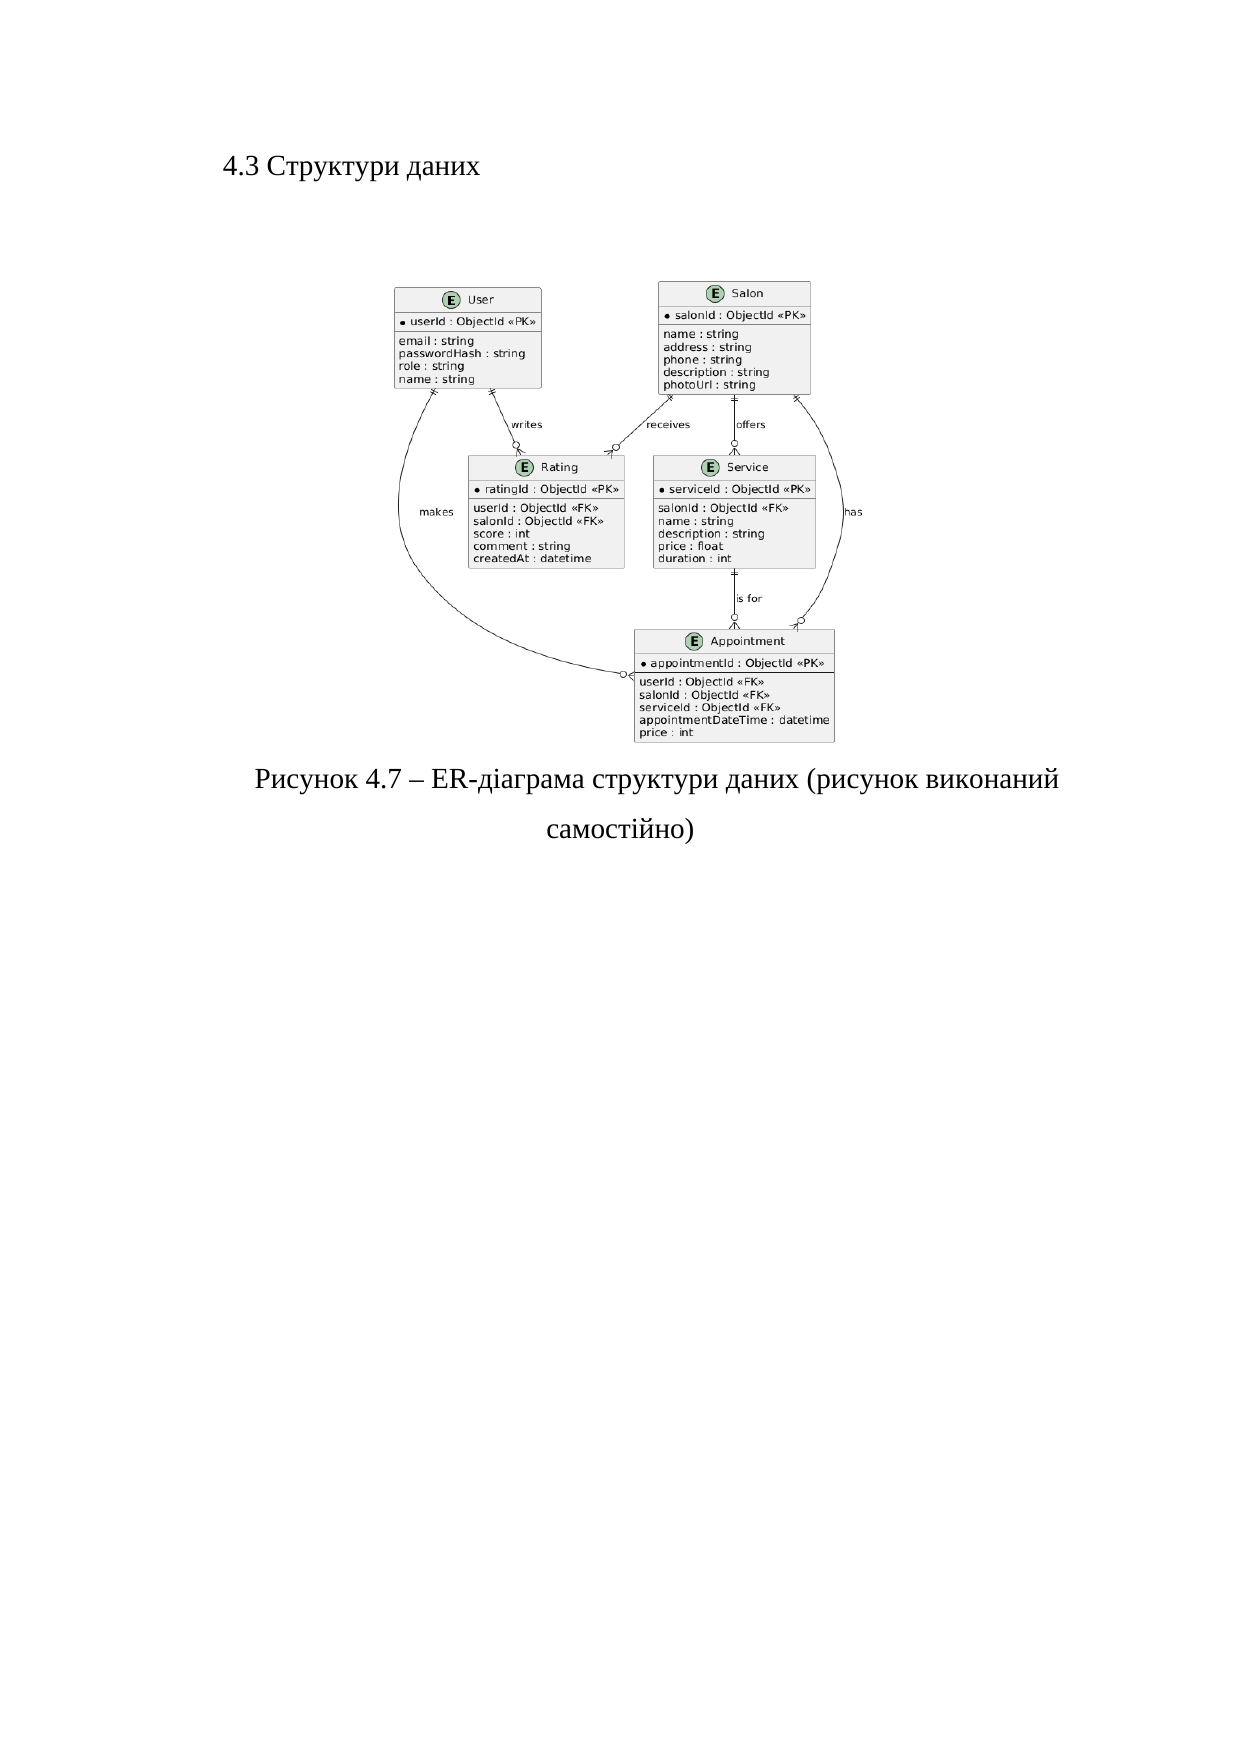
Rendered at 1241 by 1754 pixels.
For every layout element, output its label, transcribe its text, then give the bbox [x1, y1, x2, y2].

picture [374, 275, 867, 746]
subtitle 4.3 Структури даних [148, 148, 1093, 181]
text Рисунок 4.7 – ER-діаграма структури даних (рисунок виконаний самостійно) [148, 761, 1093, 844]
